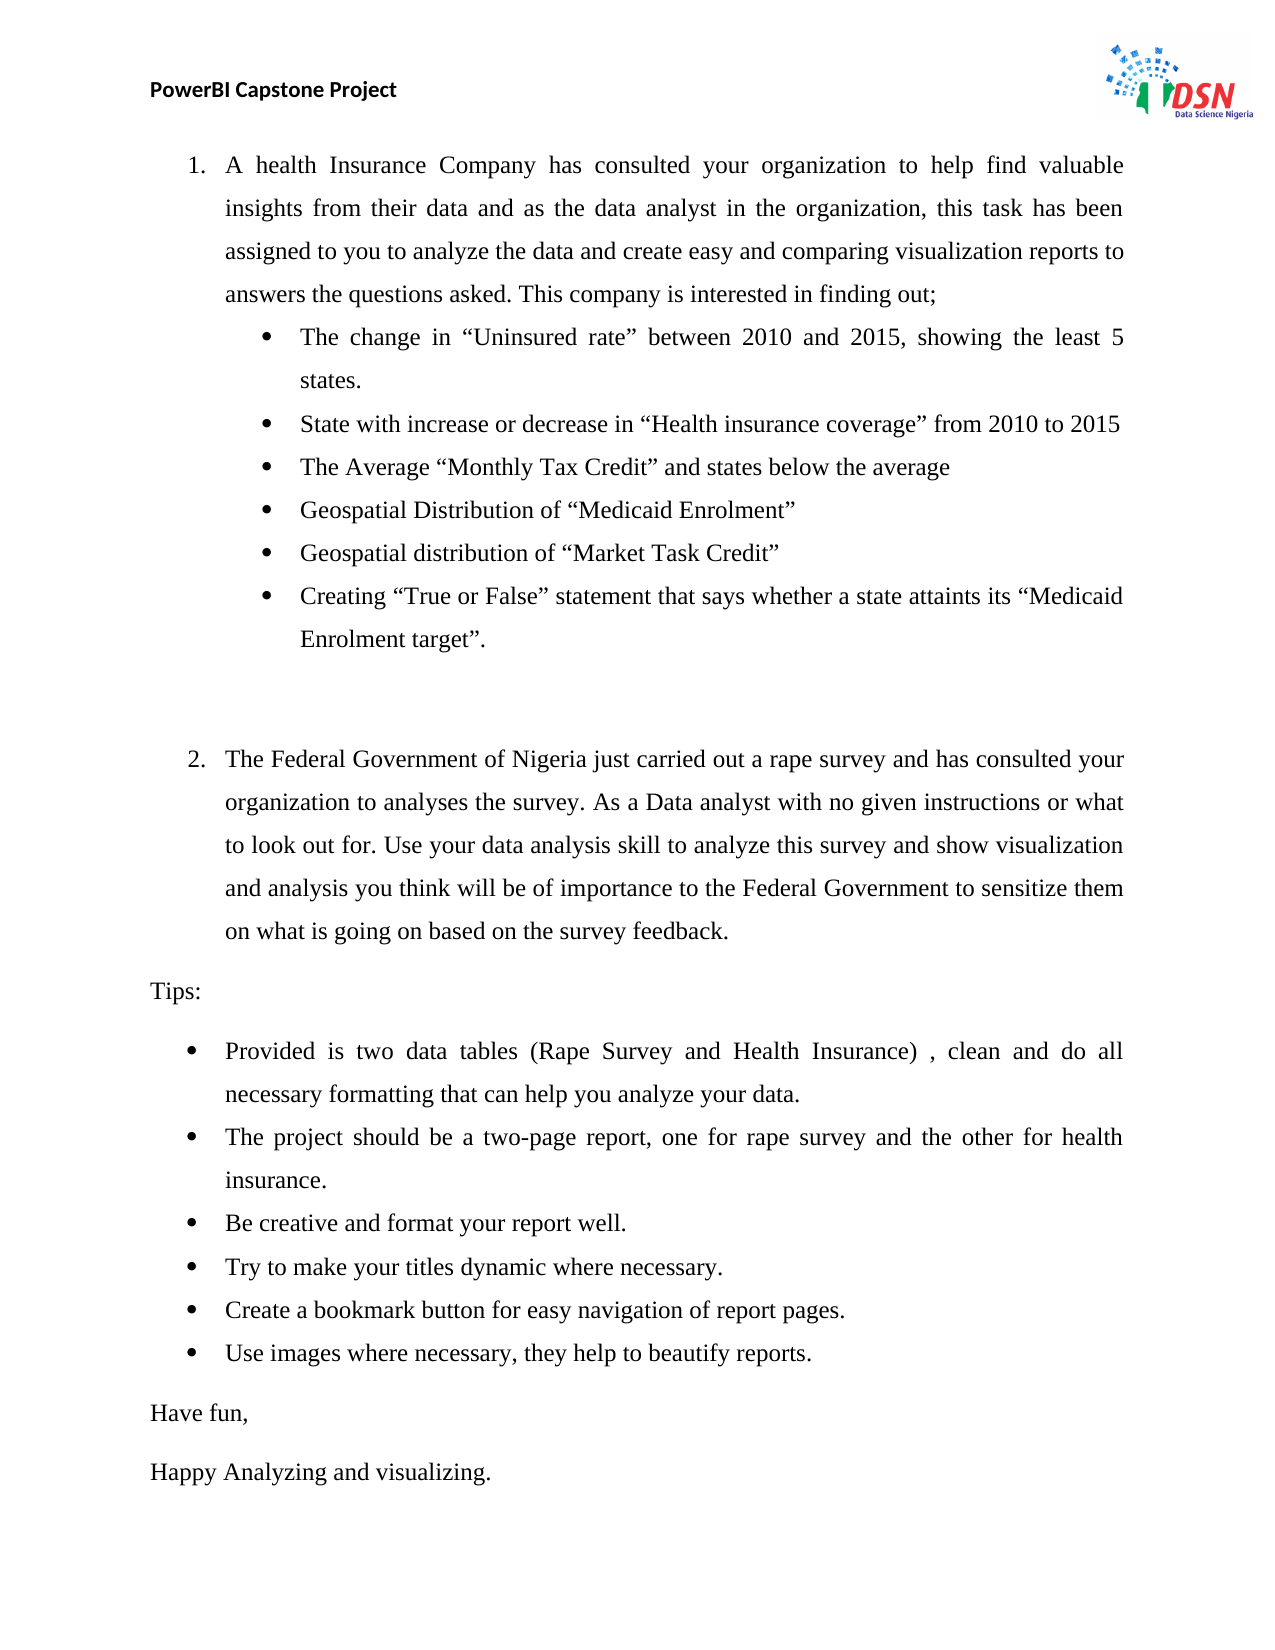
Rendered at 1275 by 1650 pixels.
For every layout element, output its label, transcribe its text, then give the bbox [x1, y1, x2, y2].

list Geospatial Distribution of “Medicaid Enrolment” [262, 495, 1125, 524]
text Tips: [150, 976, 1125, 1005]
list Try to make your titles dynamic where necessary. [187, 1252, 1125, 1280]
text Have fun, [150, 1398, 1125, 1426]
list The Average “Monthly Tax Credit” and states below the average [262, 452, 1125, 481]
list The Federal Government of Nigeria just carried out a rape survey and has consulted your organization to analyses the survey. As a Data analyst with no given instructions or what to look out for. Use your data analysis skill to analyze this survey and show visualization and analysis you think will be of importance to the Federal Government to sensitize them on what is going on based on the survey feedback. [187, 744, 1125, 945]
list Create a bookmark button for easy navigation of report pages. [187, 1295, 1125, 1323]
list The change in “Uninsured rate” between 2010 and 2015, showing the least 5 states. [262, 322, 1125, 394]
list Geospatial distribution of “Market Task Credit” [262, 538, 1125, 567]
list State with increase or decrease in “Health insurance coverage” from 2010 to 2015 [262, 409, 1125, 437]
list Provided is two data tables (Rape Survey and Health Insurance) , clean and do all necessary formatting that can help you analyze your data. [187, 1036, 1125, 1108]
text Happy Analyzing and visualizing. [150, 1457, 1125, 1486]
list The project should be a two-page report, one for rape survey and the other for health insurance. [187, 1122, 1125, 1194]
list A health Insurance Company has consulted your organization to help find valuable insights from their data and as the data analyst in the organization, this task has been assigned to you to analyze the data and create easy and comparing visualization reports to answers the questions asked. This company is interested in finding out; [187, 150, 1125, 308]
picture [1093, 32, 1254, 121]
list Be creative and format your report well. [187, 1208, 1125, 1237]
list Creating “True or False” statement that says whether a state attaints its “Medicaid Enrolment target”. [262, 581, 1125, 653]
list Use images where necessary, they help to beautify reports. [187, 1338, 1125, 1367]
